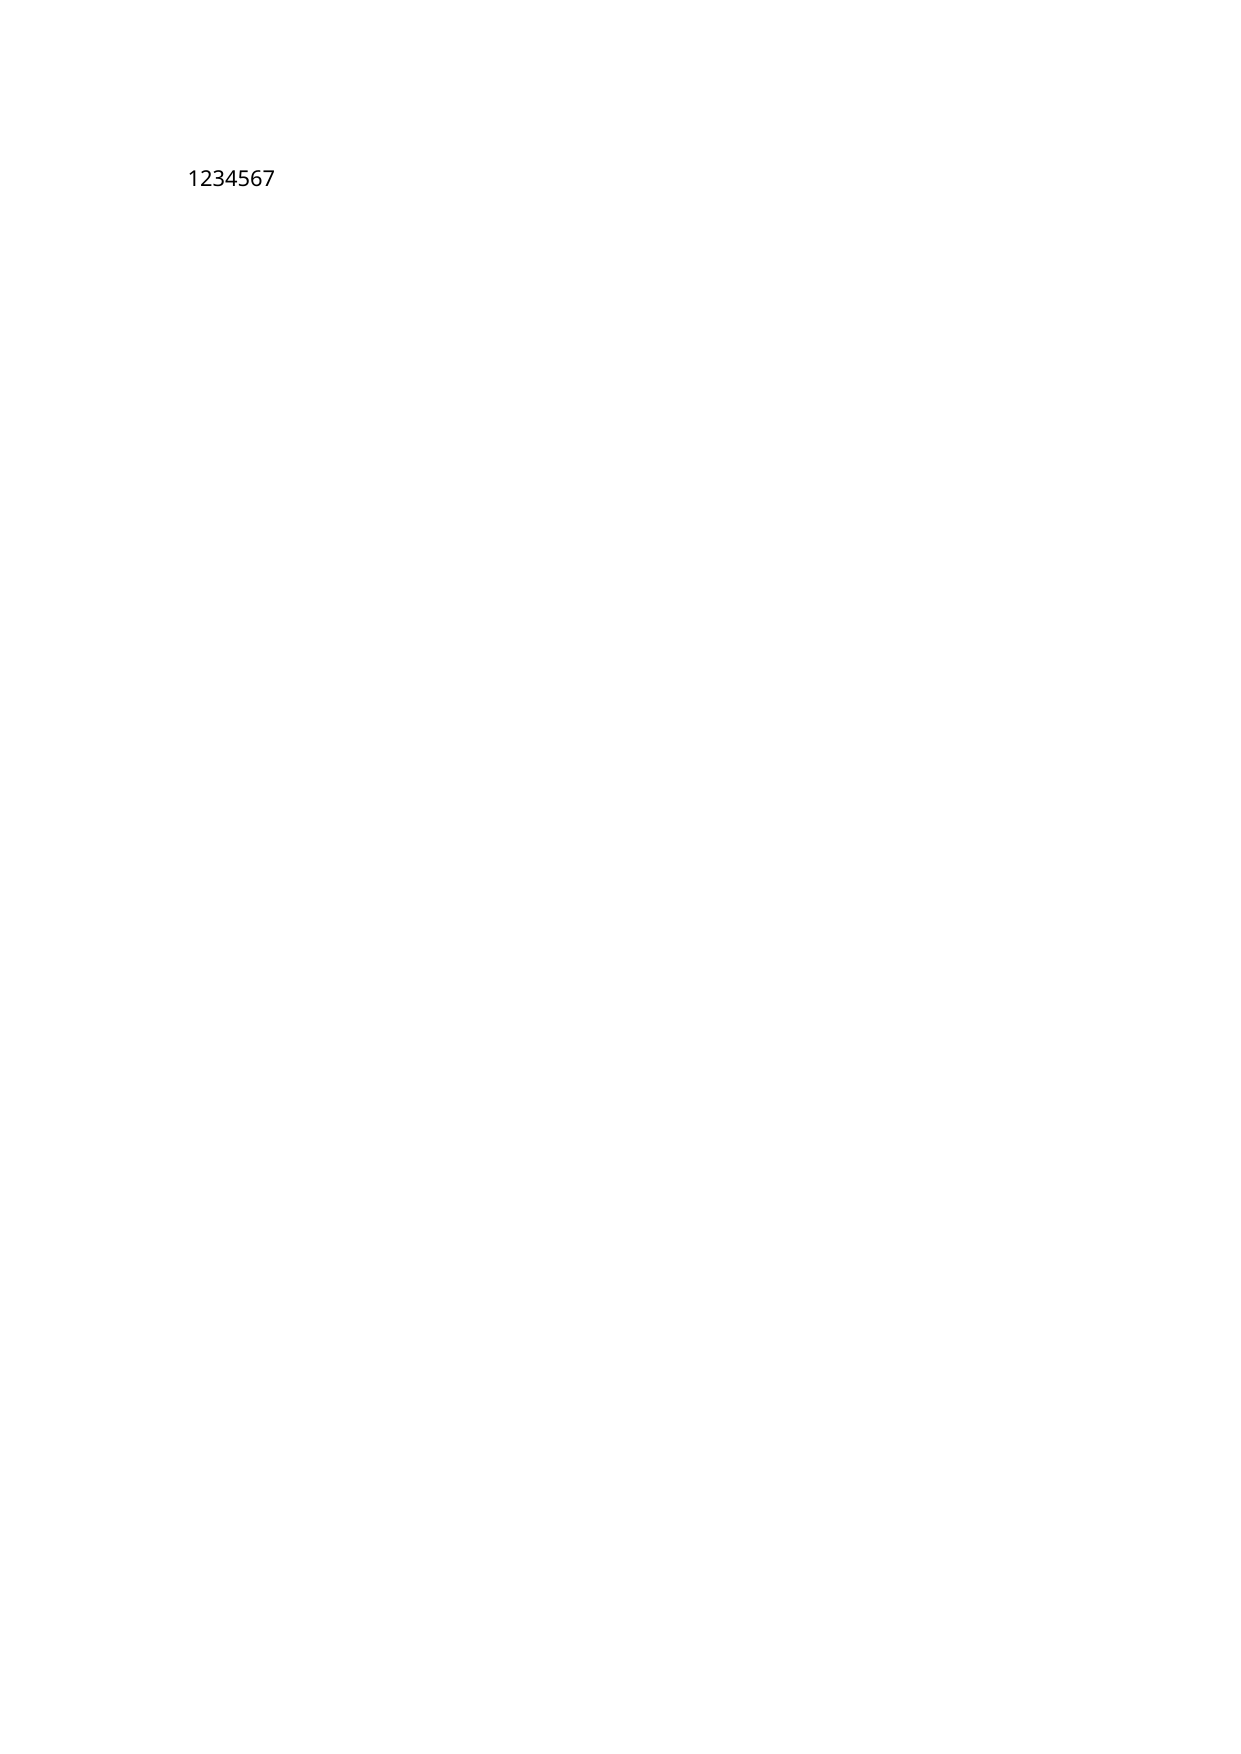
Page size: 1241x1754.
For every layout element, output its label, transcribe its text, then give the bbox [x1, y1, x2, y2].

text 1234567 [187, 162, 1053, 194]
